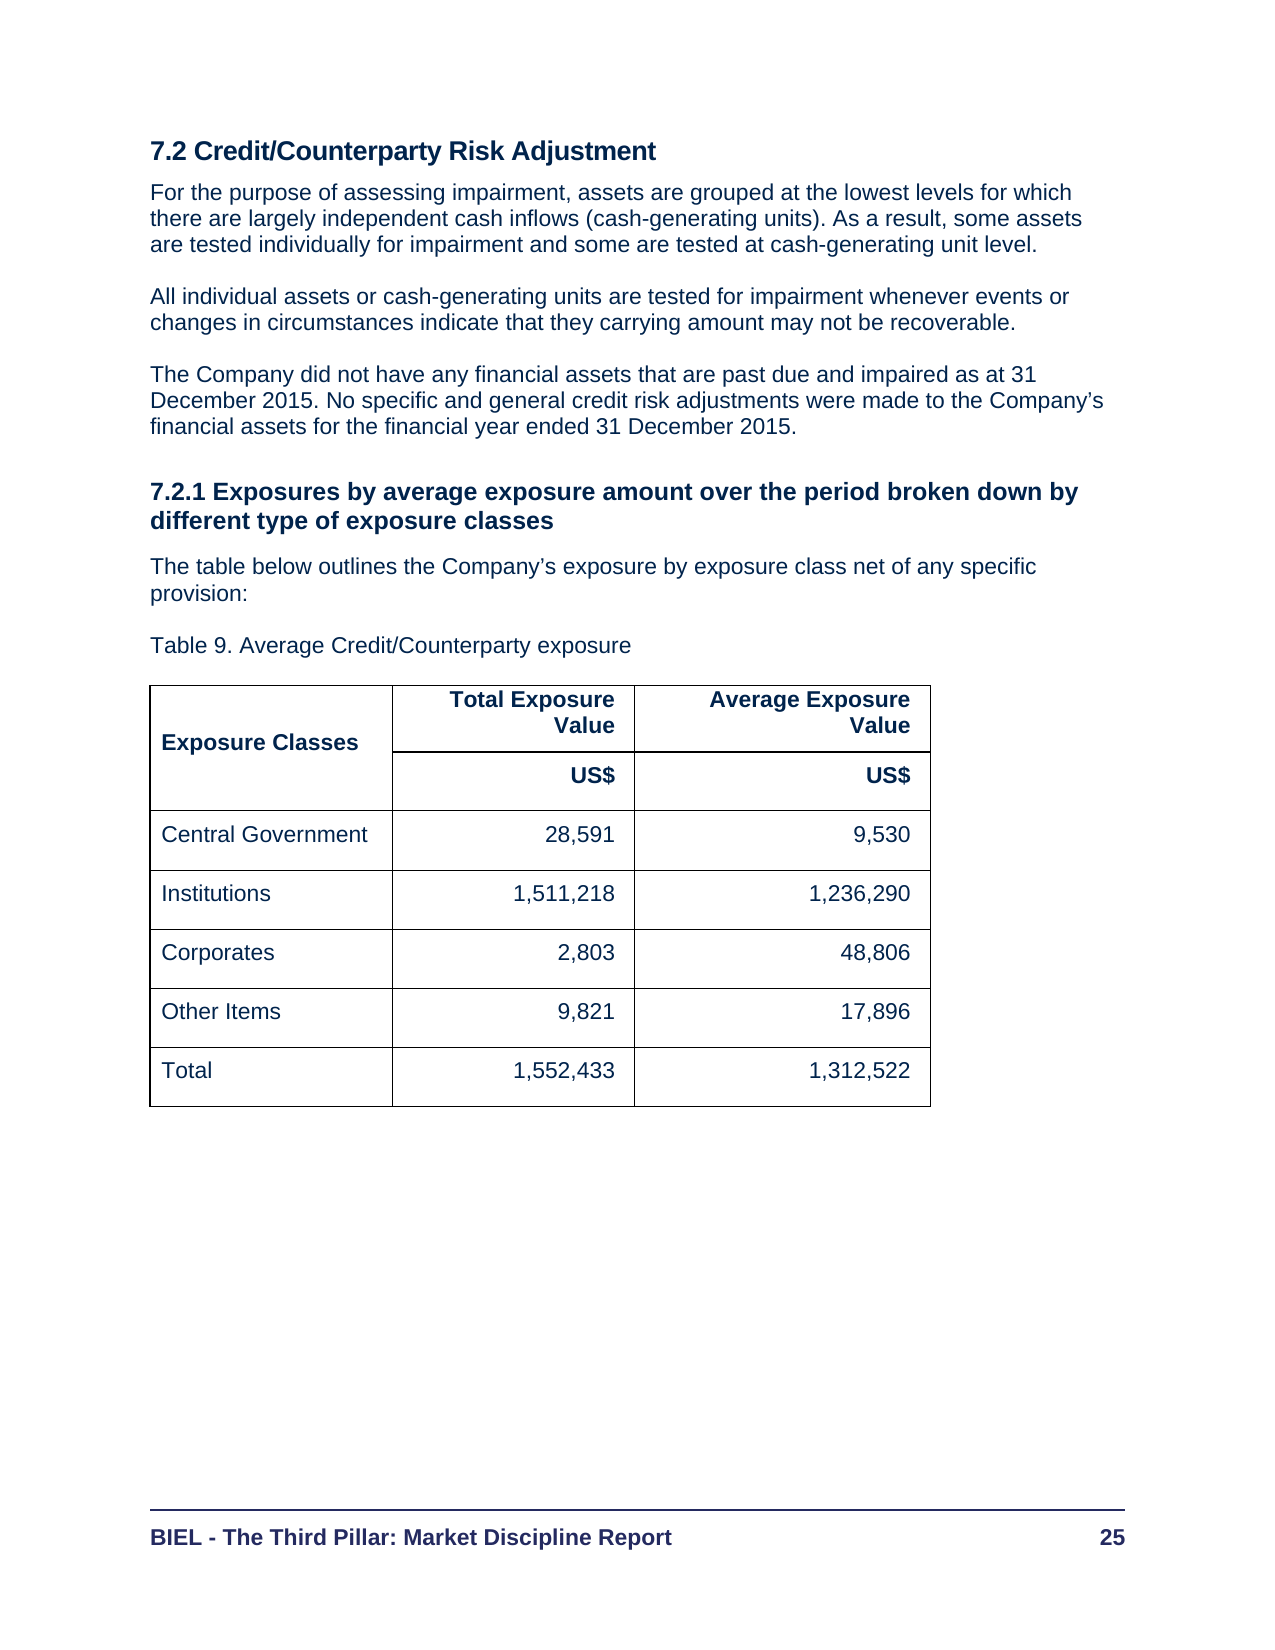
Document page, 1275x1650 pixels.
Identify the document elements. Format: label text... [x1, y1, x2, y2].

table_cell US$ [635, 753, 930, 810]
table_cell 1,312,522 [635, 1048, 930, 1106]
text All individual assets or cash-generating units are tested for impairment whenever events or changes in circumstances indicate that they carrying amount may not be recoverable. [150, 283, 1116, 336]
table_cell 1,552,433 [393, 1048, 634, 1106]
text For the purpose of assessing impairment, assets are grouped at the lowest levels for which there are largely independent cash inflows (cash-generating units). As a result, some assets are tested individually for impairment and some are tested at cash-generating unit level. [150, 179, 1116, 258]
table_cell US$ [393, 753, 634, 810]
text The table below outlines the Company’s exposure by exposure class net of any specific provision: [150, 553, 1125, 606]
table_cell Institutions [151, 871, 392, 928]
subtitle 7.2.1 Exposures by average exposure amount over the period broken down by different type of exposure classes [150, 477, 1125, 534]
table_cell 48,806 [635, 930, 930, 988]
table_cell Other Items [151, 989, 392, 1047]
table_header Average Exposure Value [635, 686, 930, 751]
table_cell 2,803 [393, 930, 634, 988]
text Table 9. Average Credit/Counterparty exposure [150, 632, 1125, 659]
table_cell 9,530 [635, 811, 930, 869]
table_cell Central Government [151, 811, 392, 869]
table_cell Total [151, 1048, 392, 1106]
table_cell 1,511,218 [393, 871, 634, 928]
subtitle 7.2 Credit/Counterparty Risk Adjustment [150, 135, 1125, 166]
table_cell 9,821 [393, 989, 634, 1047]
table_header Total Exposure Value [393, 686, 634, 751]
table_cell Corporates [151, 930, 392, 988]
table_cell 28,591 [393, 811, 634, 869]
table_header Exposure Classes [151, 686, 392, 810]
table_cell 1,236,290 [635, 871, 930, 928]
text The Company did not have any financial assets that are past due and impaired as at 31 December 2015. No specific and general credit risk adjustments were made to the Company’s financial assets for the financial year ended 31 December 2015. [150, 361, 1116, 439]
table_cell 17,896 [635, 989, 930, 1047]
